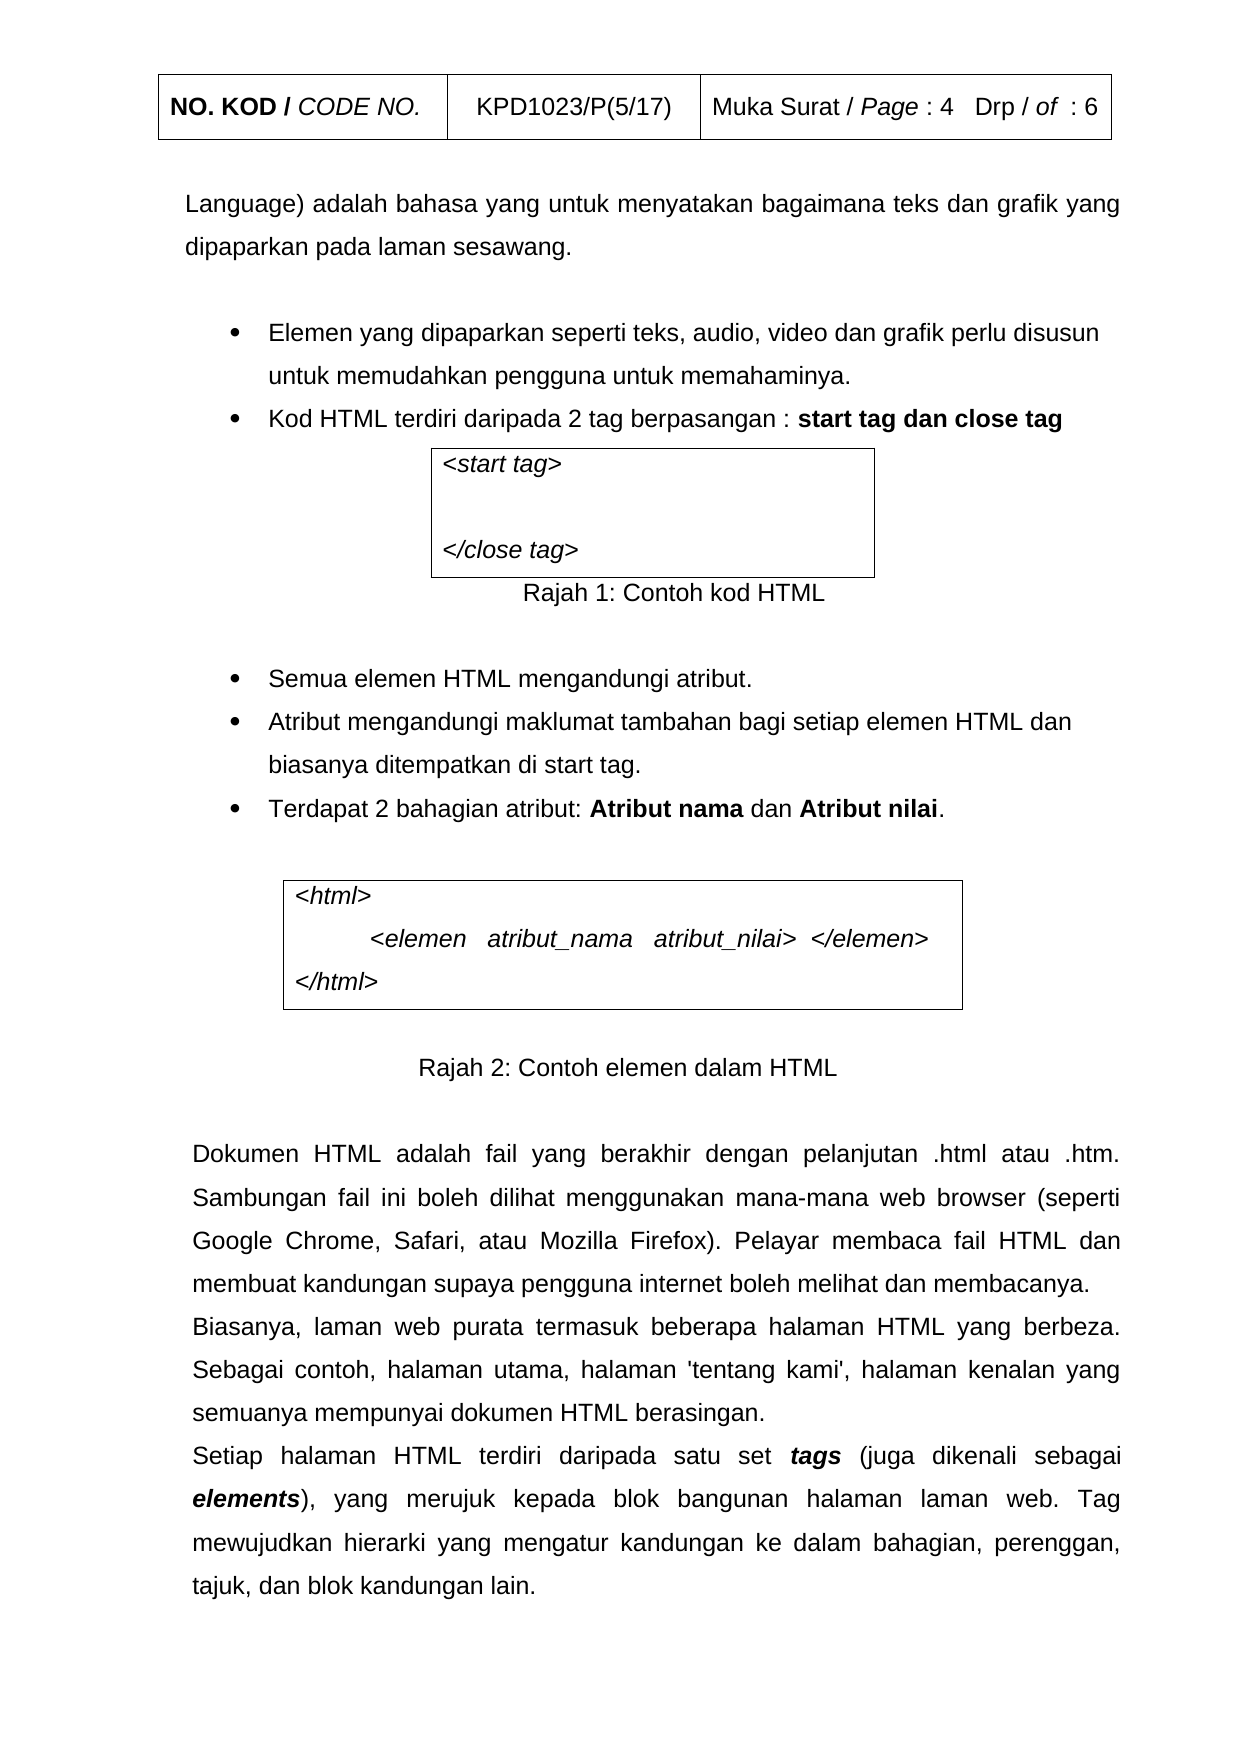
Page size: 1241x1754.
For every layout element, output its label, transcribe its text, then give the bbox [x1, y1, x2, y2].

text Setiap halaman HTML terdiri daripada satu set tags (juga dikenali sebagai elements), yang merujuk kepada blok bangunan halaman laman web. Tag mewujudkan hierarki yang mengatur kandungan ke dalam bahagian, perenggan, tajuk, dan blok kandungan lain. [192, 1441, 1122, 1599]
table_header <start tag> </close tag> [432, 449, 874, 577]
table_header <html> <elemen atribut_nama atribut_nilai> </elemen> </html> [284, 881, 962, 1009]
list Rajah 2: Contoh elemen dalam HTML [418, 1053, 1122, 1082]
list Atribut mengandungi maklumat tambahan bagi setiap elemen HTML dan biasanya ditempatkan di start tag. [231, 707, 1122, 779]
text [185, 188, 1122, 260]
list Kod HTML terdiri daripada 2 tag berpasangan : start tag dan close tag [231, 404, 1122, 433]
list Rajah 1: Contoh kod HTML [268, 578, 1122, 606]
list Terdapat 2 bahagian atribut: Atribut nama dan Atribut nilai. [231, 793, 1122, 822]
list Semua elemen HTML mengandungi atribut. [231, 664, 1122, 693]
text Biasanya, laman web purata termasuk beberapa halaman HTML yang berbeza. Sebagai contoh, halaman utama, halaman 'tentang kami', halaman kenalan yang semuanya mempunyai dokumen HTML berasingan. [192, 1312, 1122, 1427]
text Dokumen HTML adalah fail yang berakhir dengan pelanjutan .html atau .htm. Sambungan fail ini boleh dilihat menggunakan mana-mana web browser (seperti Google Chrome, Safari, atau Mozilla Firefox). Pelayar membaca fail HTML dan membuat kandungan supaya pengguna internet boleh melihat dan membacanya. [192, 1139, 1122, 1298]
list Elemen yang dipaparkan seperti teks, audio, video dan grafik perlu disusun untuk memudahkan pengguna untuk memahaminya. [231, 318, 1122, 390]
